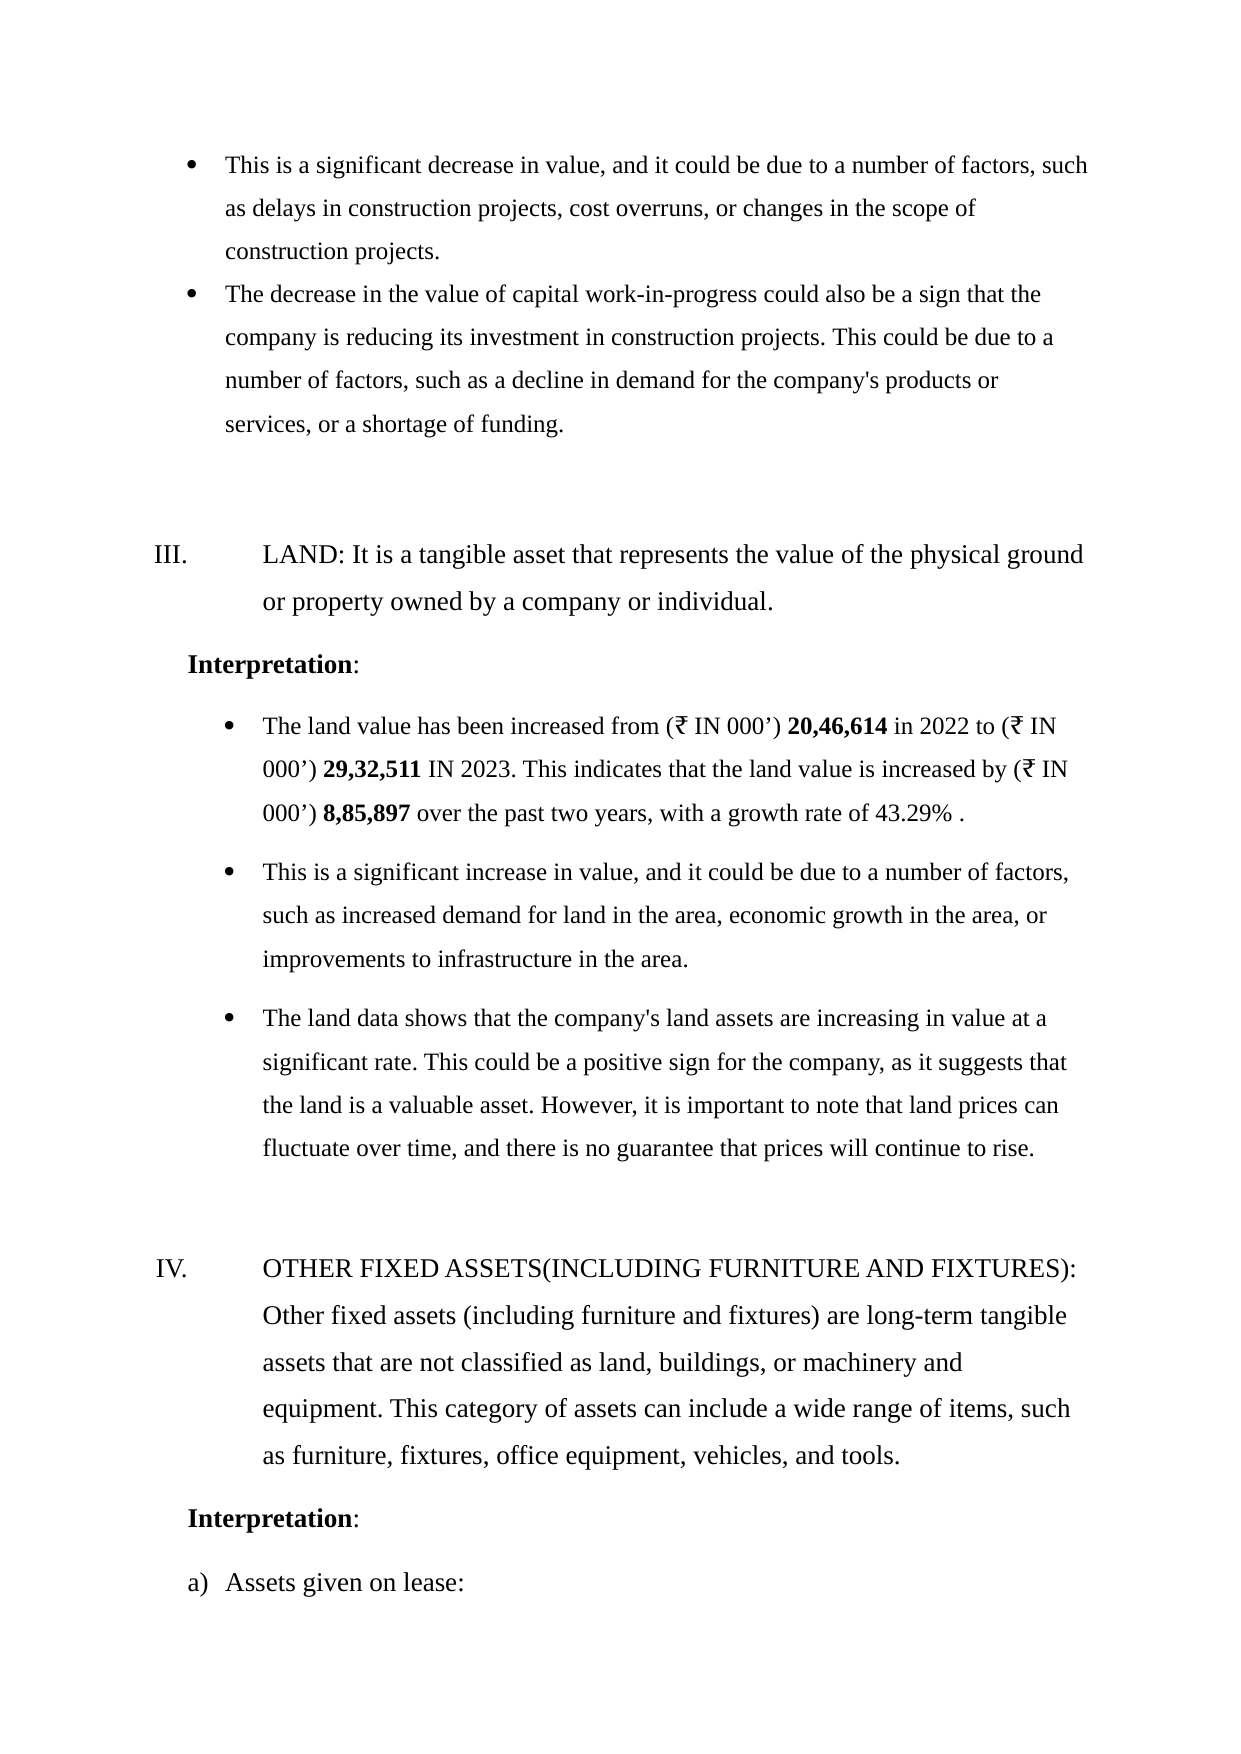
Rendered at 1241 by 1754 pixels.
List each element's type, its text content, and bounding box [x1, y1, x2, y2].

list Assets given on lease: [187, 1566, 1090, 1597]
text Interpretation: [187, 1502, 1090, 1534]
list The decrease in the value of capital work-in-progress could also be a sign that the company is reducing its investment in construction projects. This could be due to a number of factors, such as a decline in demand for the company's products or services, or a shortage of funding. [187, 279, 1090, 437]
list The land data shows that the company's land assets are increasing in value at a significant rate. This could be a positive sign for the company, as it suggests that the land is a valuable asset. However, it is important to note that land prices can fluctuate over time, and there is no guarantee that prices will continue to rise. [225, 1003, 1090, 1162]
list This is a significant decrease in value, and it could be due to a number of factors, such as delays in construction projects, cost overruns, or changes in the scope of construction projects. [187, 150, 1090, 265]
text Interpretation: [150, 648, 1090, 679]
list The land value has been increased from (₹ IN 000’) 20,46,614 in 2022 to (₹ IN 000’) 29,32,511 IN 2023. This indicates that the land value is increased by (₹ IN 000’) 8,85,897 over the past two years, with a growth rate of 43.29% . [225, 711, 1090, 826]
list This is a significant increase in value, and it could be due to a number of factors, such as increased demand for land in the area, economic growth in the area, or improvements to infrastructure in the area. [225, 857, 1090, 972]
list OTHER FIXED ASSETS(INCLUDING FURNITURE AND FIXTURES): Other fixed assets (including furniture and fixtures) are long-term tangible assets that are not classified as land, buildings, or machinery and equipment. This category of assets can include a wide range of items, such as furniture, fixtures, office equipment, vehicles, and tools. [187, 1252, 1090, 1470]
list LAND: It is a tangible asset that represents the value of the physical ground or property owned by a company or individual. [187, 538, 1090, 616]
